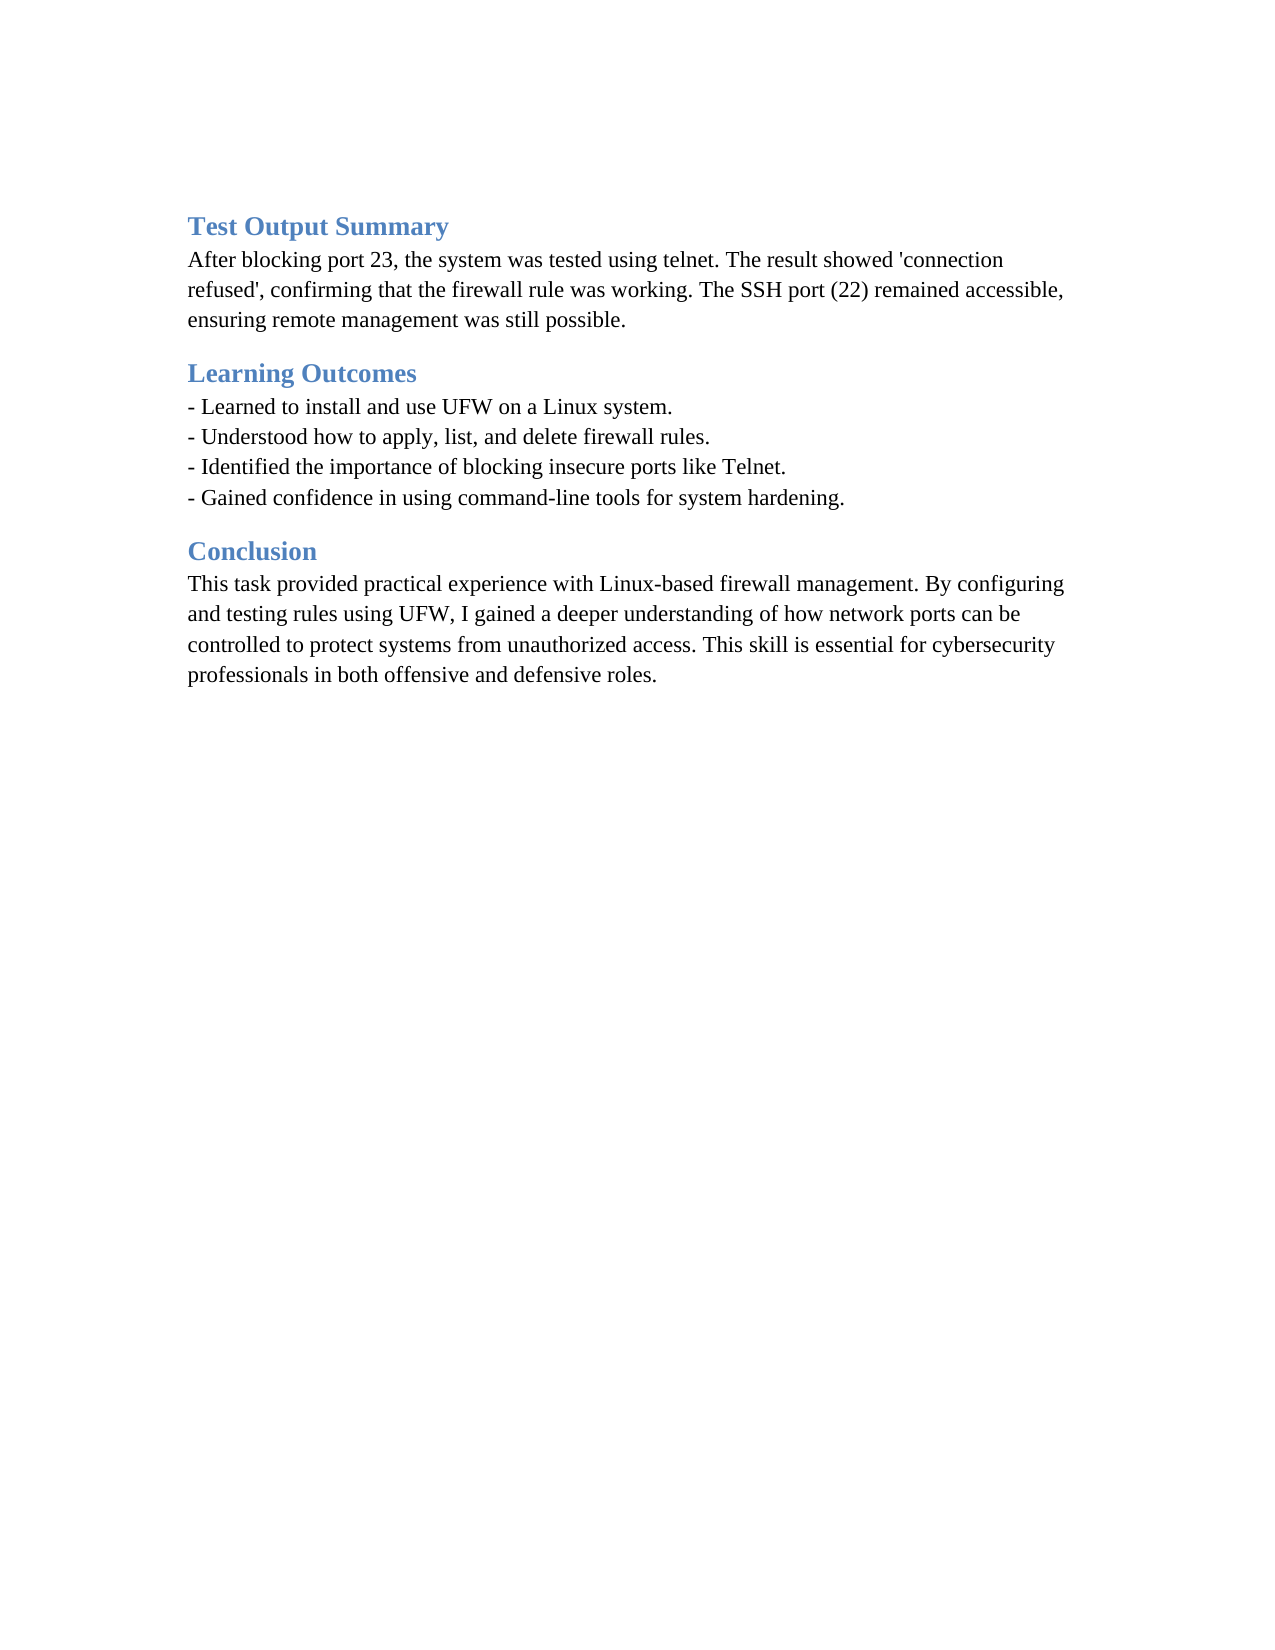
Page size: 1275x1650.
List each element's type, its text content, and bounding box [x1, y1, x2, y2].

text After blocking port 23, the system was tested using telnet. The result showed 'connection refused', confirming that the firewall rule was working. The SSH port (22) remained accessible, ensuring remote management was still possible. [187, 246, 1087, 332]
text This task provided practical experience with Linux-based firewall management. By configuring and testing rules using UFW, I gained a deeper understanding of how network ports can be controlled to protect systems from unauthorized access. This skill is essential for cybersecurity professionals in both offensive and defensive roles. [187, 570, 1087, 687]
text - Learned to install and use UFW on a Linux system. - Understood how to apply, list, and delete firewall rules. - Identified the importance of blocking insecure ports like Telnet. - Gained confidence in using command-line tools for system hardening. [187, 393, 1087, 510]
subtitle Test Output Summary [187, 210, 1087, 241]
subtitle Learning Outcomes [187, 357, 1087, 388]
subtitle Conclusion [187, 534, 1087, 566]
